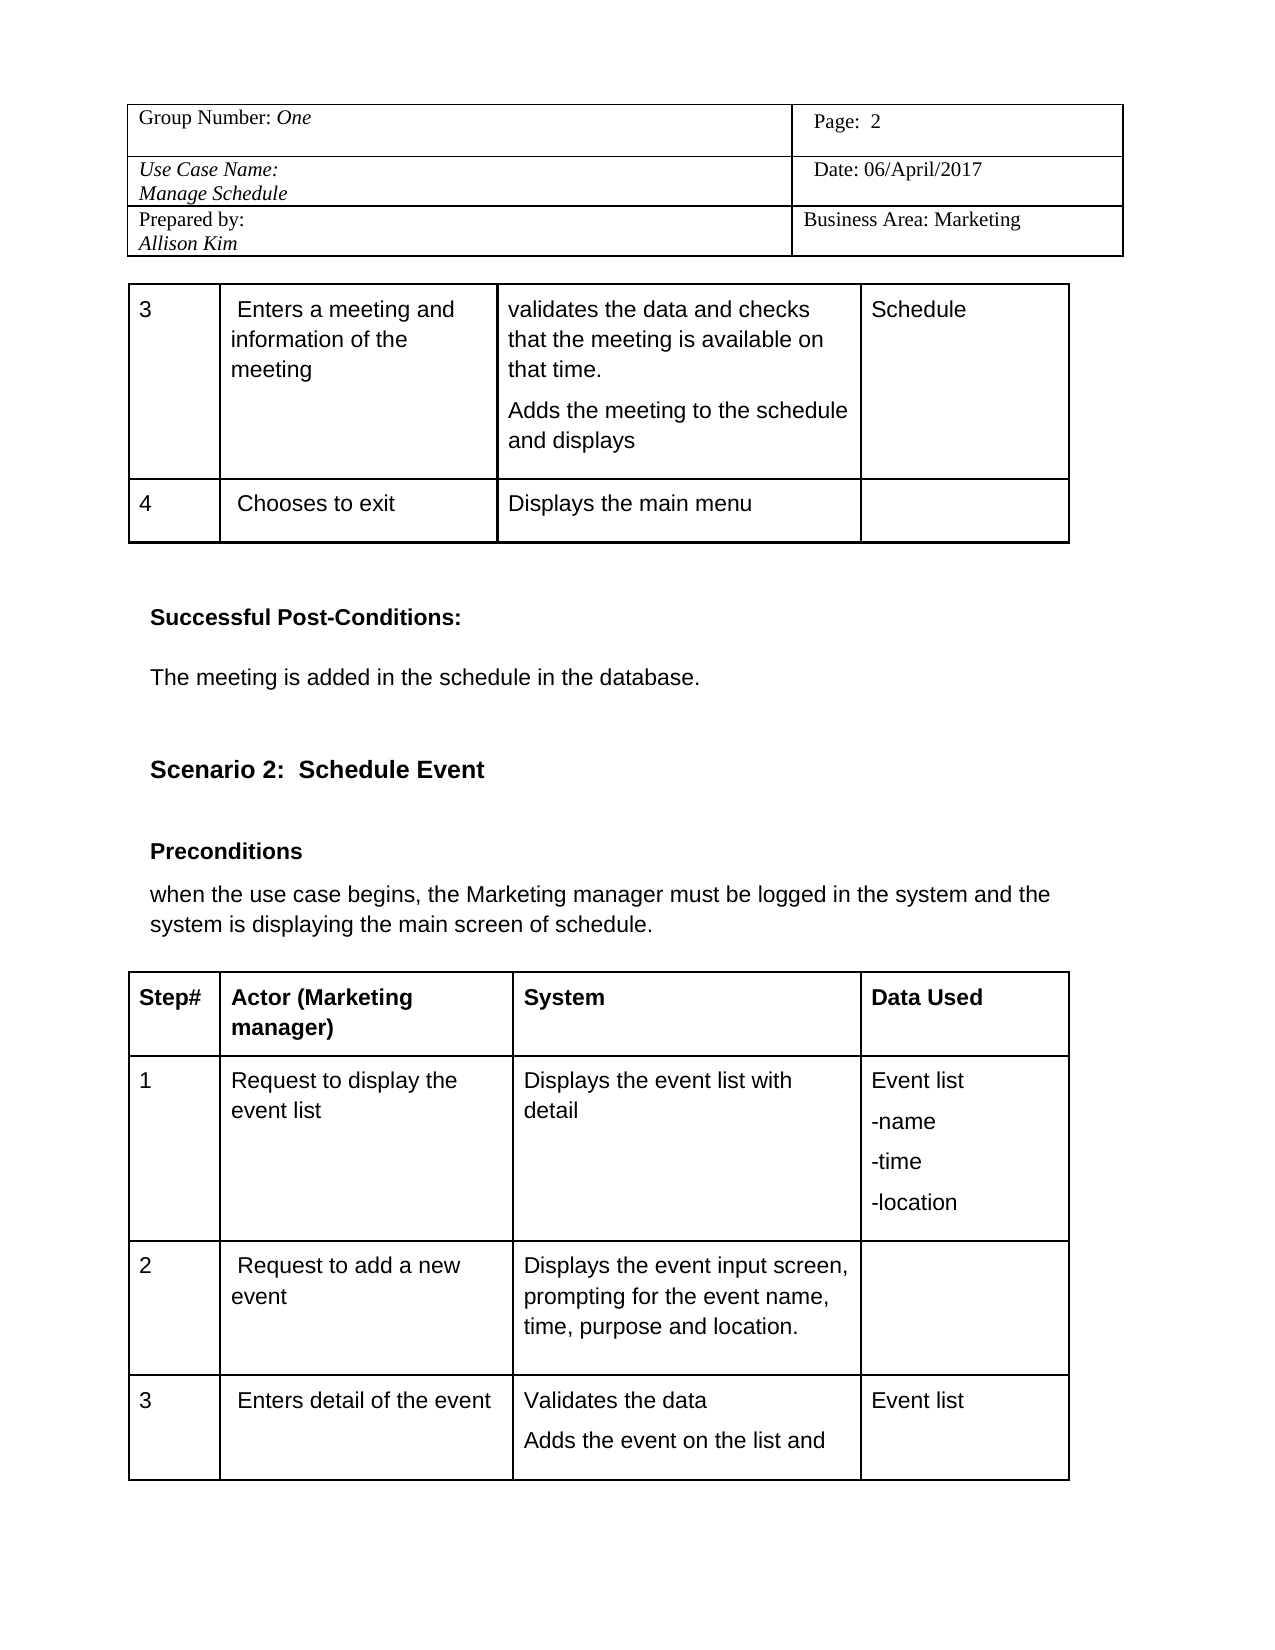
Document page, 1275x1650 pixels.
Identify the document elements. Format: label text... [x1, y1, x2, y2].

table_cell Request to display the event list [221, 1057, 512, 1240]
table_cell 1 [130, 1057, 219, 1240]
table_cell Displays the event input screen, prompting for the event name, time, purpose and location. [514, 1242, 860, 1374]
text The meeting is added in the schedule in the database. [150, 664, 1125, 691]
table_header Actor (Marketing manager) [221, 973, 512, 1054]
table_cell 3 [130, 1376, 219, 1478]
table_cell validates the data and checks that the meeting is available on that time. Adds the meeting to the schedule and displays [499, 285, 860, 478]
table_cell Request to add a new event [221, 1242, 512, 1374]
table_cell Schedule [862, 285, 1068, 478]
table_cell [862, 480, 1068, 541]
table_header Step# [130, 973, 219, 1054]
table_cell [862, 1242, 1068, 1374]
table_cell Event list -name -time -location [862, 1057, 1068, 1240]
subtitle Preconditions [150, 838, 1125, 864]
table_cell Displays the main menu [499, 480, 860, 541]
table_header System [514, 973, 860, 1054]
table_cell 4 [130, 480, 219, 541]
table_cell 3 [130, 285, 219, 478]
table_cell Displays the event list with detail [514, 1057, 860, 1240]
table_cell 2 [130, 1242, 219, 1374]
table_cell Chooses to exit [221, 480, 496, 541]
text Successful Post-Conditions: [150, 604, 1125, 630]
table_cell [221, 1376, 512, 1478]
table_header Data Used [862, 973, 1068, 1054]
text Scenario 2: Schedule Event [150, 755, 1125, 784]
table_cell Event list [862, 1376, 1068, 1478]
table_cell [514, 1376, 860, 1478]
table_cell Enters a meeting and information of the meeting [221, 285, 496, 478]
text when the use case begins, the Marketing manager must be logged in the system and the system is displaying the main screen of schedule. [150, 881, 1125, 937]
